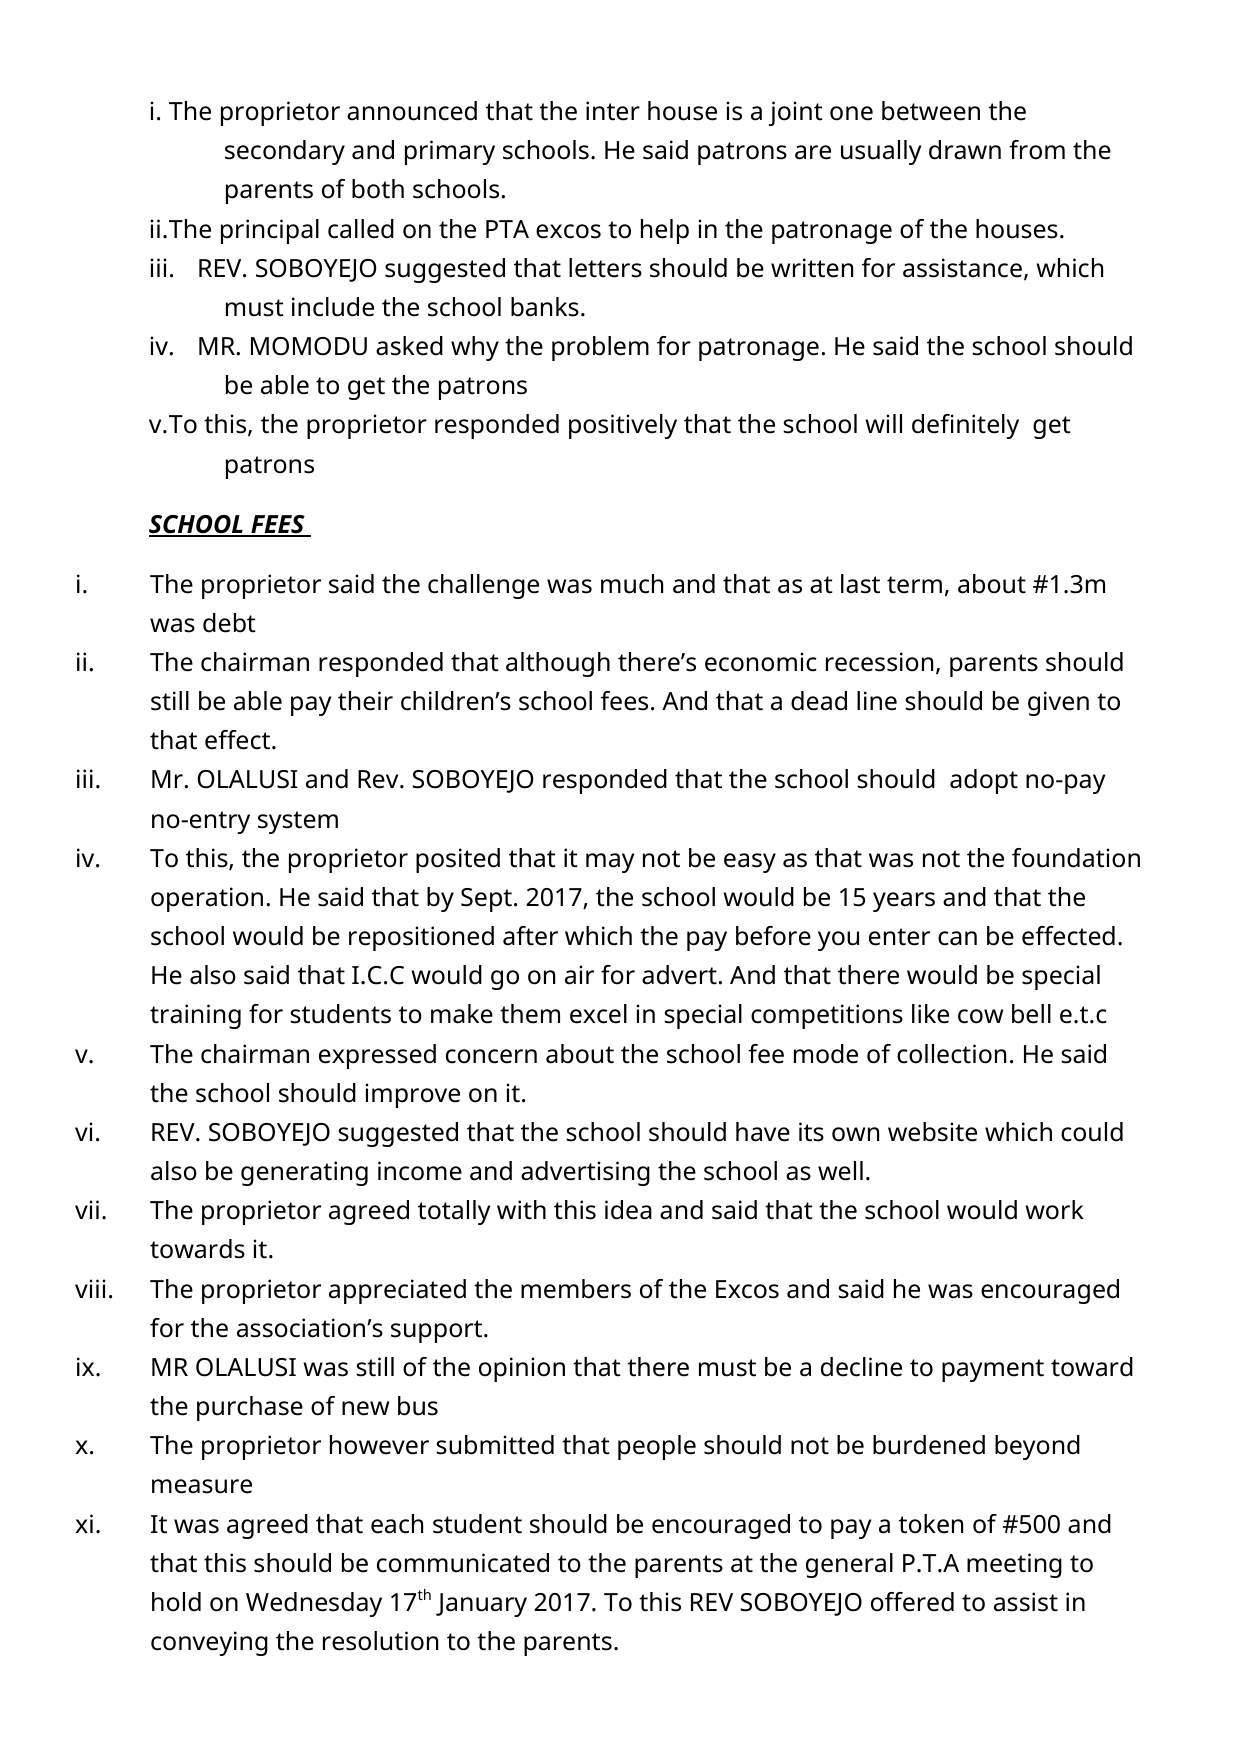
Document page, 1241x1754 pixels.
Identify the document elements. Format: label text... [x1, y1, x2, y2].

list REV. SOBOYEJO suggested that the school should have its own website which could also be generating income and advertising the school as well. [75, 1114, 1144, 1188]
list The proprietor however submitted that people should not be burdened beyond measure [75, 1428, 1144, 1501]
list The chairman expressed concern about the school fee mode of collection. He said the school should improve on it. [75, 1036, 1144, 1109]
list It was agreed that each student should be encouraged to pay a token of #500 and that this should be communicated to the parents at the general P.T.A meeting to hold on Wednesday 17th January 2017. To this REV SOBOYEJO offered to assist in conveying the resolution to the parents. [75, 1506, 1144, 1658]
list The proprietor said the challenge was much and that as at last term, about #1.3m was debt [75, 566, 1144, 639]
list The proprietor agreed totally with this idea and said that the school would work towards it. [75, 1193, 1144, 1266]
list The proprietor announced that the inter house is a joint one between the secondary and primary schools. He said patrons are usually drawn from the parents of both schools. [149, 94, 1144, 206]
text SCHOOL FEES [149, 506, 1144, 540]
list MR OLALUSI was still of the opinion that there must be a decline to payment toward the purchase of new bus [75, 1349, 1144, 1423]
list To this, the proprietor responded positively that the school will definitely get patrons [149, 407, 1144, 480]
list The principal called on the PTA excos to help in the patronage of the houses. [149, 211, 1144, 245]
list MR. MOMODU asked why the problem for patronage. He said the school should be able to get the patrons [149, 329, 1144, 402]
list The proprietor appreciated the members of the Excos and said he was encouraged for the association’s support. [75, 1271, 1144, 1344]
list The chairman responded that although there’s economic recession, parents should still be able pay their children’s school fees. And that a dead line should be given to that effect. [75, 644, 1144, 757]
list REV. SOBOYEJO suggested that letters should be written for assistance, which must include the school banks. [149, 250, 1144, 324]
list To this, the proprietor posited that it may not be easy as that was not the foundation operation. He said that by Sept. 2017, the school would be 15 years and that the school would be repositioned after which the pay before you enter can be effected. He also said that I.C.C would go on air for advert. And that there would be special training for students to make them excel in special competitions like cow bell e.t.c [75, 840, 1144, 1031]
list Mr. OLALUSI and Rev. SOBOYEJO responded that the school should adopt no-pay no-entry system [75, 762, 1144, 835]
